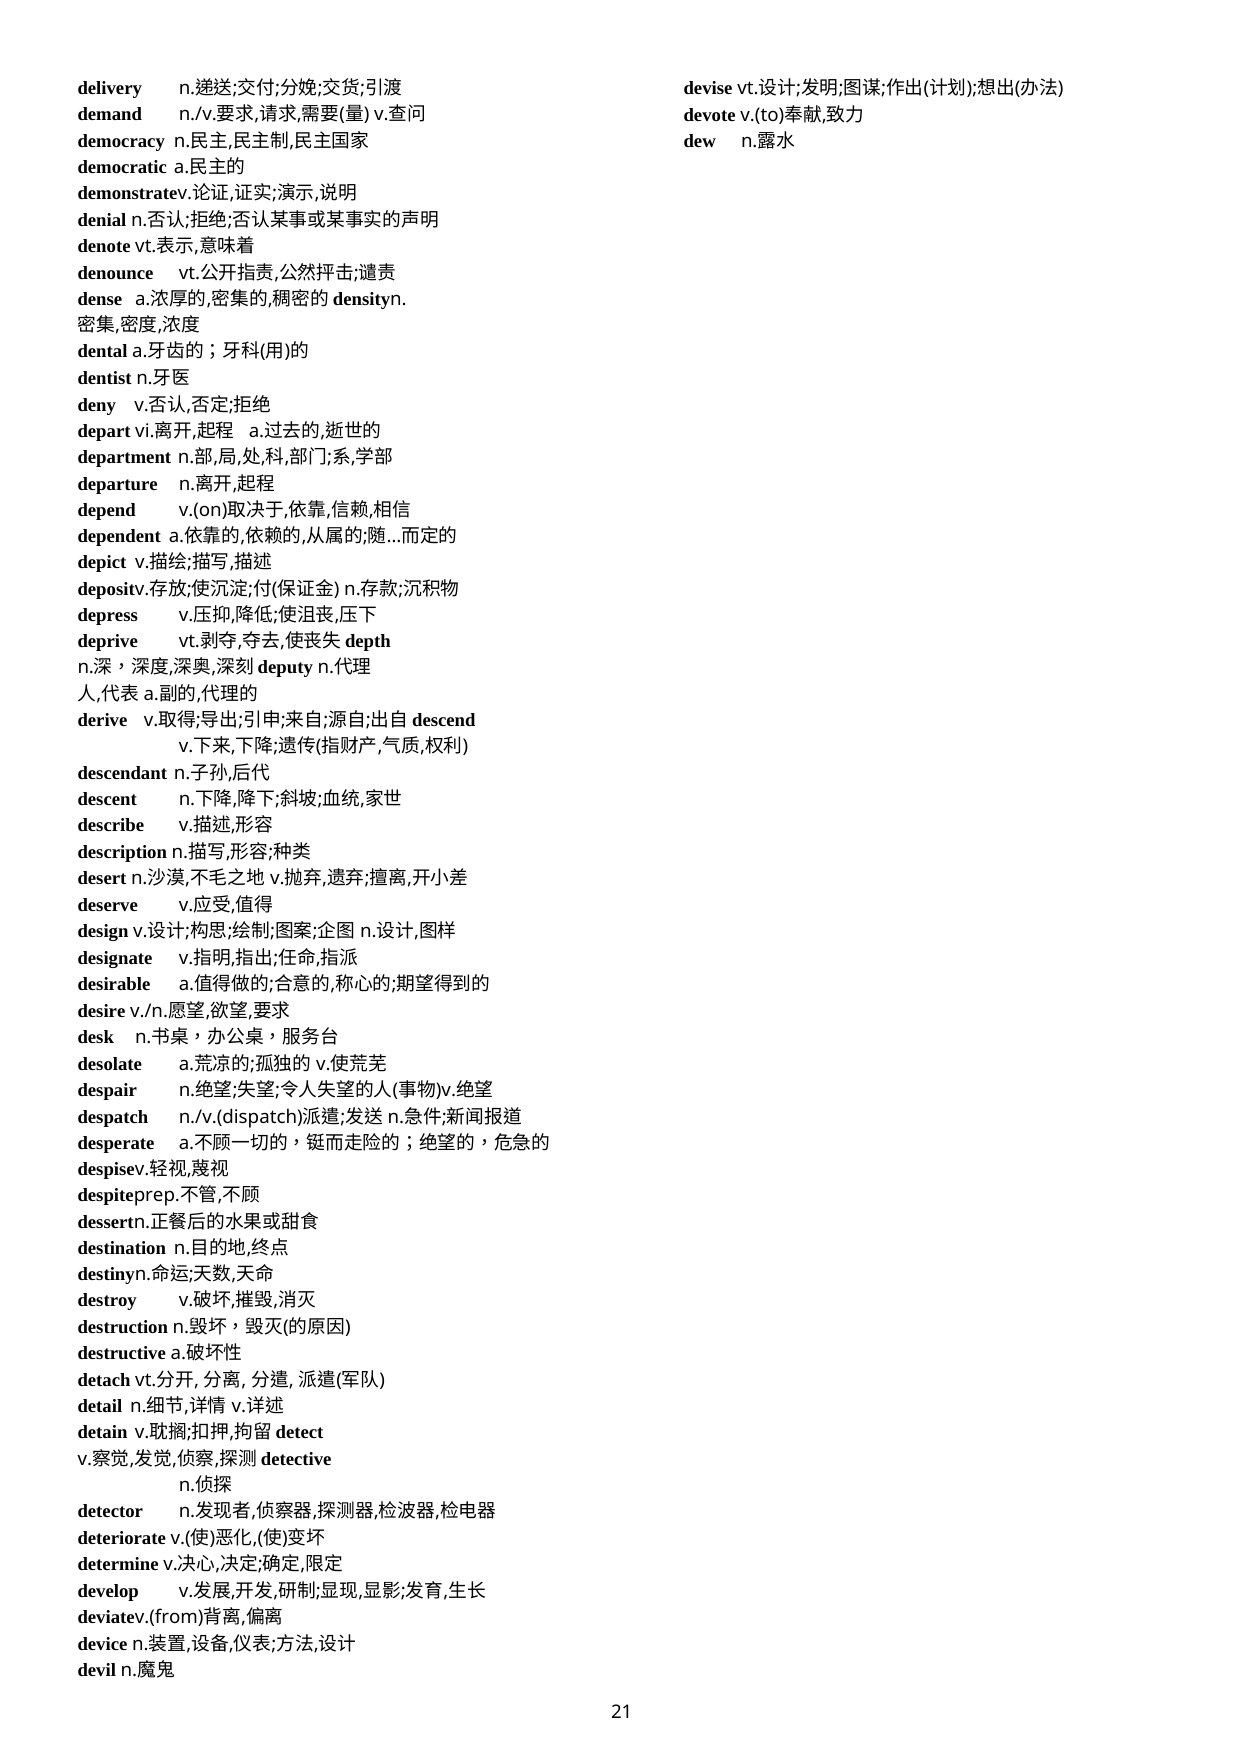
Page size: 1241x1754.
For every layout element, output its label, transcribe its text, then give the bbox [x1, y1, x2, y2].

text denounce vt.公开指责,公然抨击;谴责dense a.浓厚的,密集的,稠密的densityn.密集,密度,浓度 [77, 259, 413, 337]
text describe v.描述,形容 [77, 812, 557, 837]
text devise vt.设计;发明;图谋;作出(计划);想出(办法) [683, 74, 1205, 100]
text determine v.决心,决定;确定,限定 [77, 1551, 557, 1576]
text destructive a.破坏性 [77, 1339, 557, 1365]
text dentist n.牙医 [77, 364, 557, 390]
text derive v.取得;导出;引申;来自;源自;出自descend v.下来,下降;遗传(指财产,气质,权利) descendant n.子孙,后代 [77, 706, 497, 784]
text depositv.存放;使沉淀;付(保证金) n.存款;沉积物 [77, 575, 557, 600]
text device n.装置,设备,仪表;方法,设计 [77, 1630, 557, 1656]
text delivery n.递送;交付;分娩;交货;引渡demand n./v.要求,请求,需要(量) v.查问democracy n.民主,民主制,民主国家democratic a.民主的 [77, 74, 460, 179]
text devote v.(to)奉献,致力 [683, 101, 1205, 127]
text deteriorate v.(使)恶化,(使)变坏 [77, 1524, 557, 1550]
text desk n.书桌，办公桌，服务台 [77, 1024, 557, 1049]
text destruction n.毁坏，毁灭(的原因) [77, 1313, 557, 1339]
text deviatev.(from)背离,偏离 [77, 1604, 557, 1629]
text detail n.细节,详情 v.详述detain v.耽搁;扣押,拘留detect v.察觉,发觉,侦察,探测detective n.侦探 [77, 1393, 332, 1497]
text depart vi.离开,起程 a.过去的,逝世的department n.部,局,处,科,部门;系,学部departure n.离开,起程 [77, 417, 422, 495]
text deserve v.应受,值得 [77, 891, 557, 917]
text depend v.(on)取决于,依靠,信赖,相信dependent a.依靠的,依赖的,从属的;随…而定的depict v.描绘;描写,描述 [77, 496, 488, 574]
text detector n.发现者,侦察器,探测器,检波器,检电器 [77, 1498, 557, 1523]
text develop v.发展,开发,研制;显现,显影;发育,生长 [77, 1577, 557, 1603]
text deny v.否认,否定;拒绝 [77, 391, 557, 416]
text designate v.指明,指出;任命,指派 [77, 944, 557, 970]
text demonstratev.论证,证实;演示,说明 [77, 179, 557, 205]
text despair n.绝望;失望;令人失望的人(事物)v.绝望despatch n./v.(dispatch)派遣;发送 n.急件;新闻报道desperate a.不顾一切的，铤而走险的；绝望的，危急的despisev.轻视,蔑视 [77, 1077, 553, 1181]
text depress v.压抑,降低;使沮丧,压下deprive vt.剥夺,夺去,使丧失depth n.深，深度,深奥,深刻deputy n.代理人,代表 a.副的,代理的 [77, 601, 394, 706]
text desirable a.值得做的;合意的,称心的;期望得到的 [77, 971, 557, 996]
text desolate a.荒凉的;孤独的 v.使荒芜 [77, 1050, 557, 1076]
text despiteprep.不管,不顾dessertn.正餐后的水果或甜食destination n.目的地,终点destinyn.命运;天数,天命destroy v.破坏,摧毁,消灭 [77, 1182, 328, 1312]
text denote vt.表示,意味着 [77, 232, 557, 258]
text devil n.魔鬼 [77, 1657, 557, 1682]
text denial n.否认;拒绝;否认某事或某事实的声明 [77, 206, 557, 232]
text design v.设计;构思;绘制;图案;企图 n.设计,图样 [77, 918, 557, 943]
text desert n.沙漠,不毛之地 v.抛弃,遗弃;擅离,开小差 [77, 865, 557, 890]
text desire v./n.愿望,欲望,要求 [77, 997, 557, 1023]
text descent n.下降,降下;斜坡;血统,家世 [77, 785, 557, 811]
text description n.描写,形容;种类 [77, 838, 557, 864]
text dental a.牙齿的；牙科(用)的 [77, 338, 557, 363]
text dew n.露水 [683, 127, 1205, 153]
text detach vt.分开, 分离, 分遣, 派遣(军队) [77, 1366, 557, 1392]
